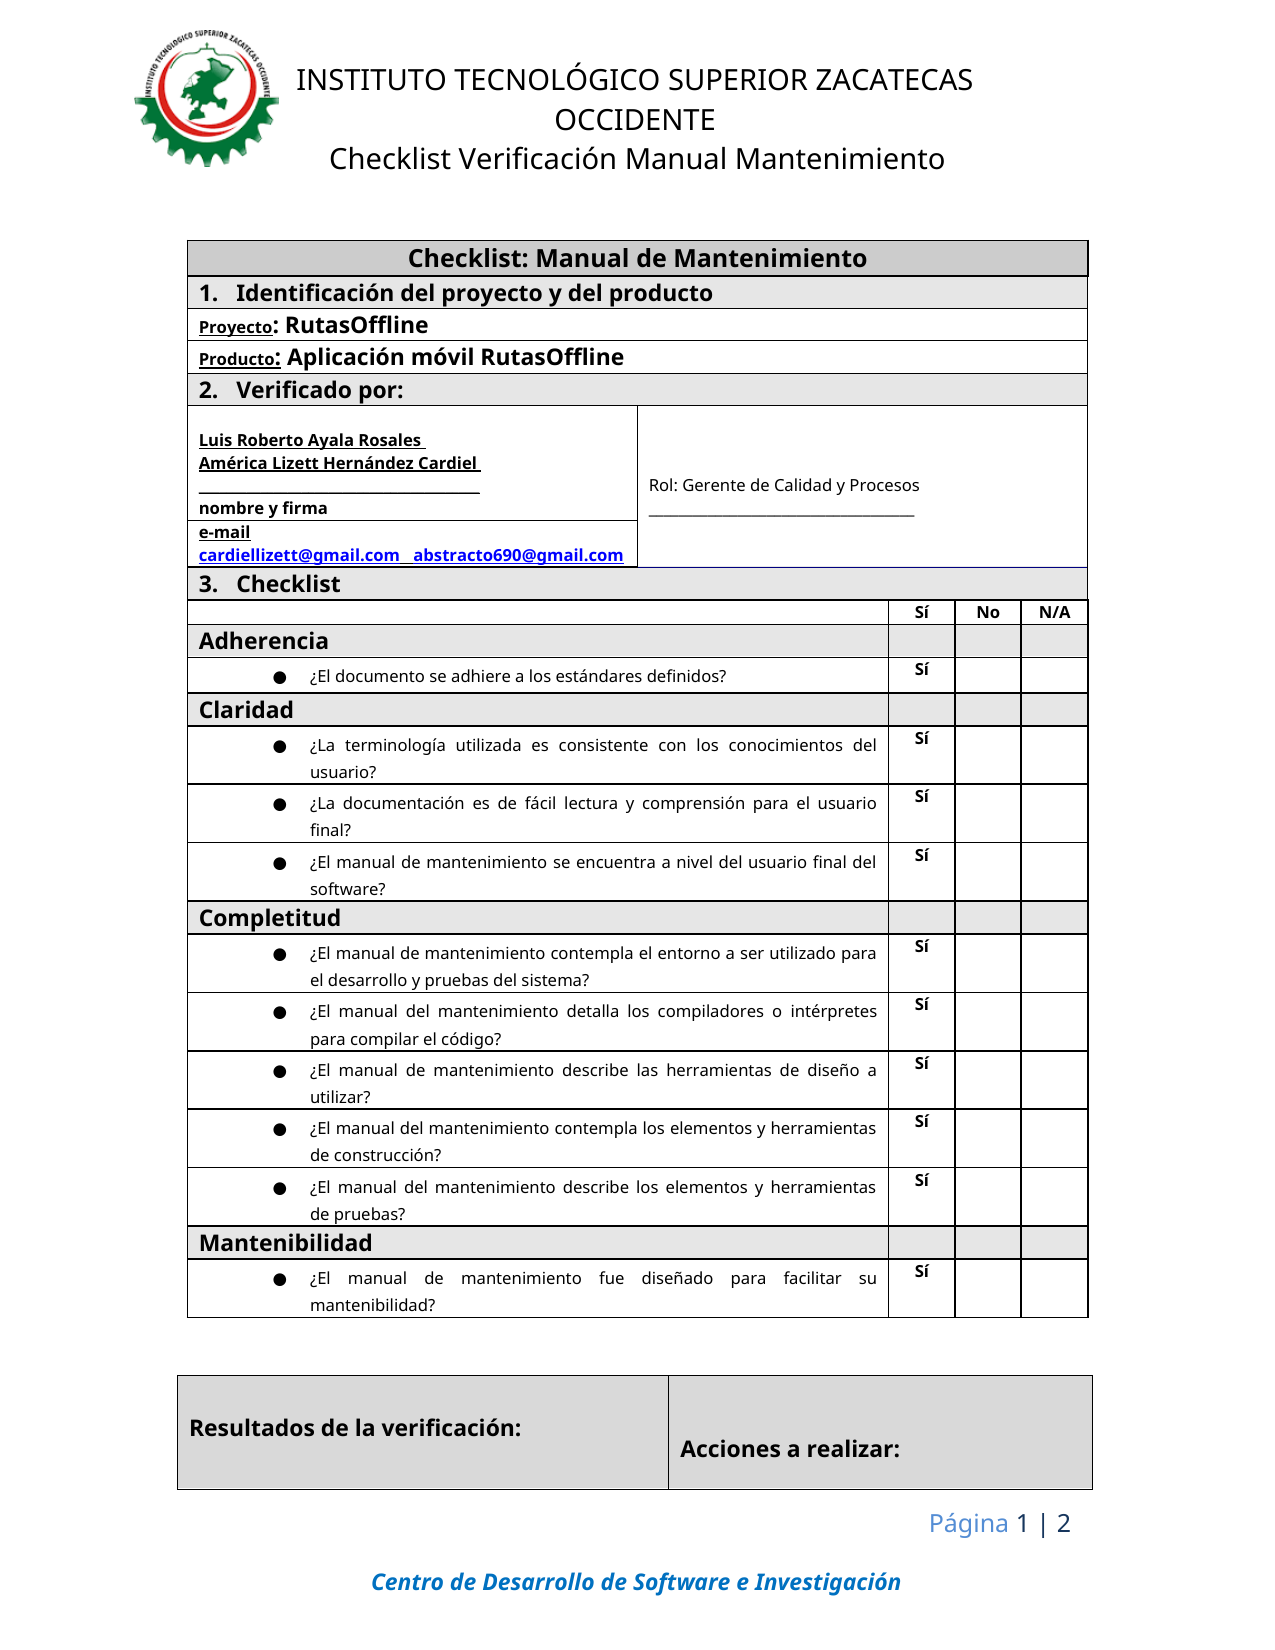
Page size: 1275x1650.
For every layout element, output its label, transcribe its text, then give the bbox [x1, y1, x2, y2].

table_cell Sí [889, 1260, 954, 1316]
table_cell [889, 694, 954, 725]
table_cell [1022, 694, 1087, 725]
table_cell [188, 601, 888, 623]
table_cell ¿El manual de mantenimiento se encuentra a nivel del usuario final del software? [188, 843, 888, 900]
table_header Resultados de la verificación: [178, 1376, 668, 1488]
table_cell [956, 843, 1020, 900]
picture [134, 30, 279, 167]
table_cell ¿El manual del mantenimiento describe los elementos y herramientas de pruebas? [188, 1168, 888, 1225]
table_cell Sí [889, 601, 954, 623]
table_cell [889, 625, 954, 656]
table_cell Claridad [188, 694, 888, 725]
table_cell ¿El manual de mantenimiento contempla el entorno a ser utilizado para el desarrollo y pruebas del sistema? [188, 935, 888, 991]
table_cell Verificado por: [188, 374, 1087, 405]
table_cell Producto: Aplicación móvil RutasOffline [188, 341, 1087, 373]
table_cell Sí [889, 843, 954, 900]
table_cell e-mail cardiellizett@gmail.com abstracto690@gmail.com [188, 521, 637, 566]
table_cell [1022, 1052, 1087, 1108]
table_header Acciones a realizar: [669, 1376, 1092, 1488]
table_cell [1022, 1110, 1087, 1167]
table_cell [889, 902, 954, 933]
table_cell [1022, 993, 1087, 1050]
table_cell Identificación del proyecto y del producto [188, 277, 1087, 308]
table_cell [1022, 935, 1087, 991]
table_cell Checklist [188, 568, 1087, 599]
table_cell Sí [889, 658, 954, 692]
table_cell [1022, 658, 1087, 692]
table_cell ¿El manual de mantenimiento describe las herramientas de diseño a utilizar? [188, 1052, 888, 1108]
table_cell [956, 625, 1020, 656]
table_cell ¿El manual del mantenimiento contempla los elementos y herramientas de construcción? [188, 1110, 888, 1167]
table_cell Mantenibilidad [188, 1227, 888, 1258]
table_cell ¿El documento se adhiere a los estándares definidos? [188, 658, 888, 692]
table_cell [956, 1052, 1020, 1108]
table_cell No [956, 601, 1020, 623]
table_cell ¿La documentación es de fácil lectura y comprensión para el usuario final? [188, 785, 888, 842]
table_cell [956, 1168, 1020, 1225]
table_cell Adherencia [188, 625, 888, 656]
table_header Checklist: Manual de Mantenimiento [188, 241, 1087, 275]
table_cell [1022, 727, 1087, 783]
table_cell [1022, 1168, 1087, 1225]
table_cell [1022, 625, 1087, 656]
table_cell [956, 935, 1020, 991]
table_cell Sí [889, 727, 954, 783]
table_cell [956, 658, 1020, 692]
table_cell Completitud [188, 902, 888, 933]
table_cell Sí [889, 1110, 954, 1167]
table_cell [1022, 1260, 1087, 1316]
table_cell [956, 1227, 1020, 1258]
table_cell [956, 694, 1020, 725]
table_cell [956, 993, 1020, 1050]
table_cell Luis Roberto Ayala Rosales América Lizett Hernández Cardiel _________________________________________ nombre y firma [188, 406, 637, 519]
table_cell [889, 1227, 954, 1258]
table_cell Sí [889, 935, 954, 991]
table_cell [1022, 843, 1087, 900]
table_cell [956, 902, 1020, 933]
table_cell [956, 1110, 1020, 1167]
table_cell [1022, 902, 1087, 933]
table_cell [956, 727, 1020, 783]
table_cell Sí [889, 1052, 954, 1108]
table_cell [1022, 1227, 1087, 1258]
table_cell Sí [889, 785, 954, 842]
table_cell Rol: Gerente de Calidad y Procesos ____________________________________ [638, 406, 1087, 566]
table_cell ¿El manual del mantenimiento detalla los compiladores o intérpretes para compilar el código? [188, 993, 888, 1050]
table_cell N/A [1022, 601, 1087, 623]
table_cell ¿La terminología utilizada es consistente con los conocimientos del usuario? [188, 727, 888, 783]
table_cell Proyecto: RutasOffline [188, 309, 1087, 340]
table_cell [956, 785, 1020, 842]
table_cell [1022, 785, 1087, 842]
table_cell Sí [889, 1168, 954, 1225]
table_cell [956, 1260, 1020, 1316]
table_cell Sí [889, 993, 954, 1050]
table_cell ¿El manual de mantenimiento fue diseñado para facilitar su mantenibilidad? [188, 1260, 888, 1316]
